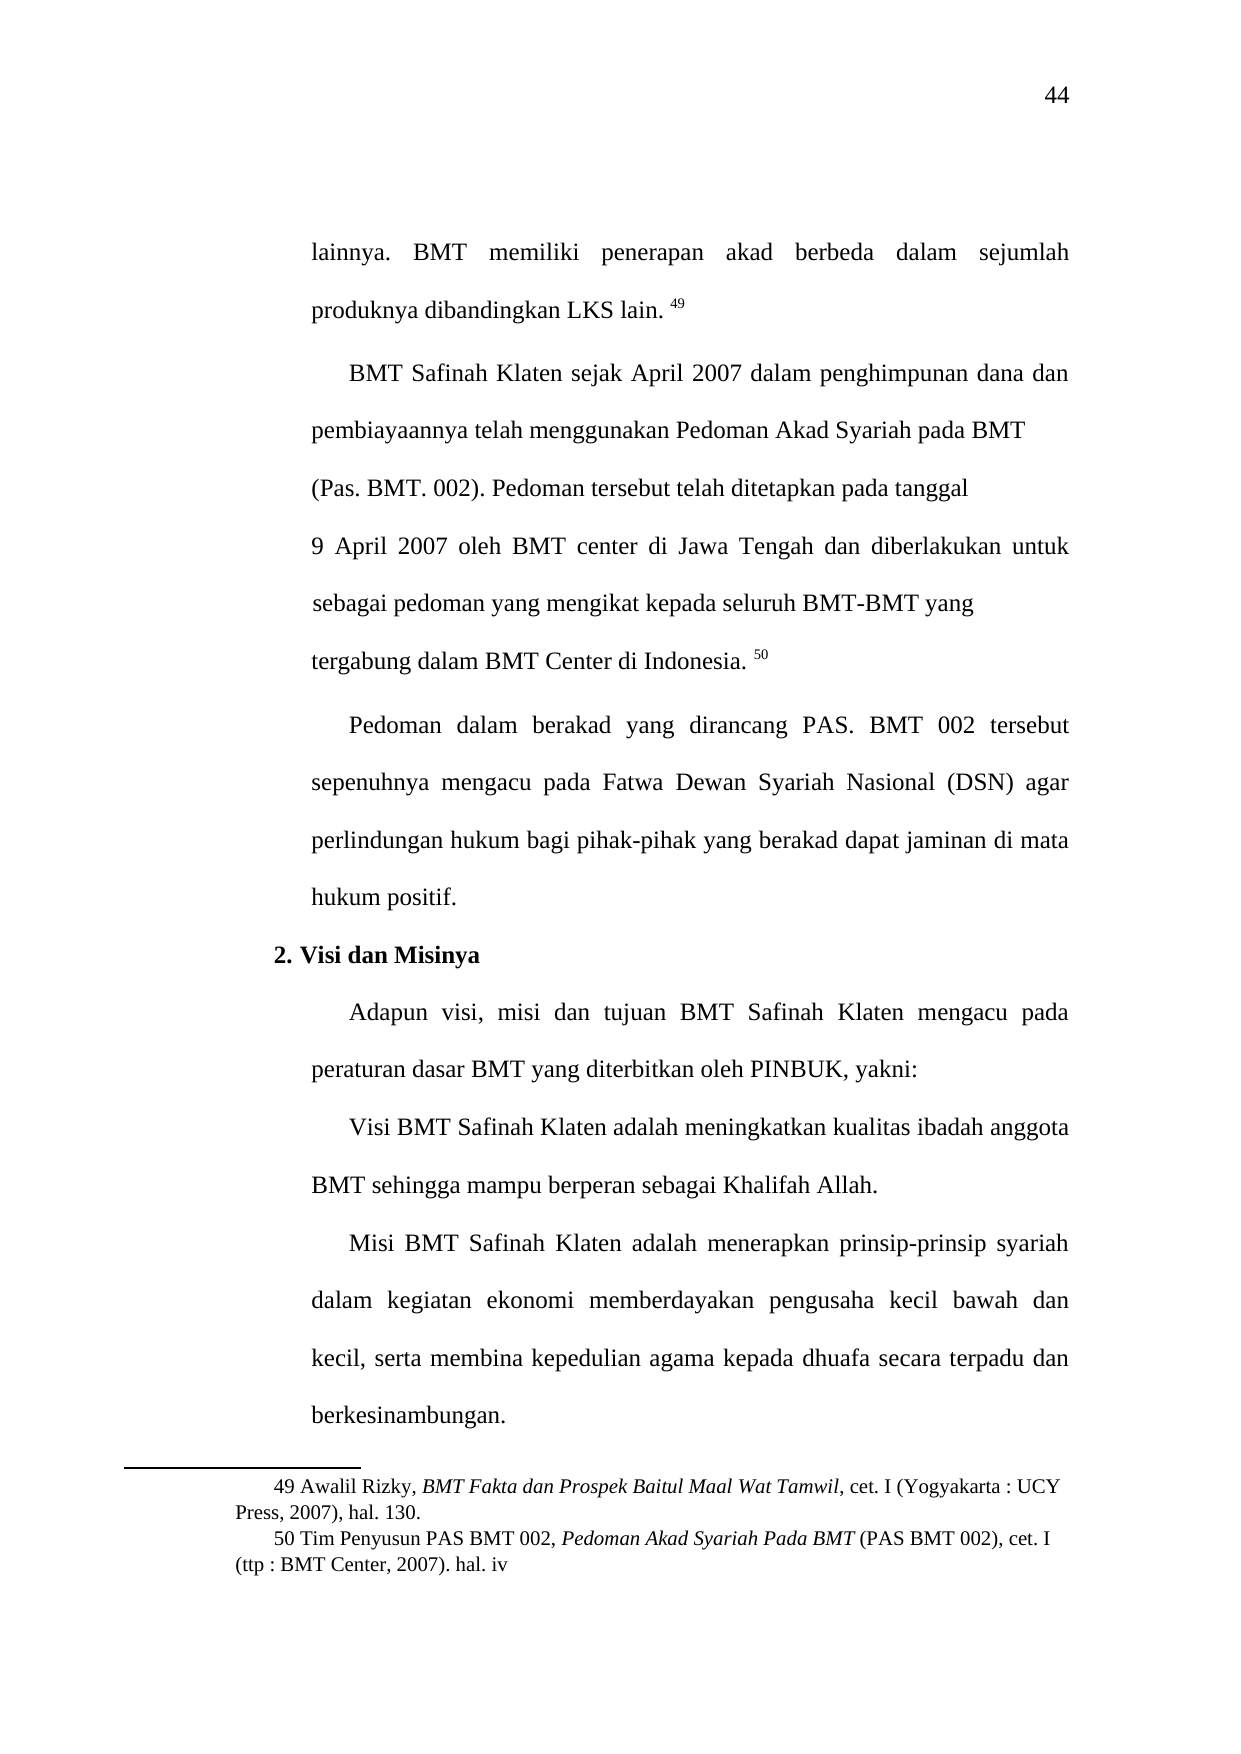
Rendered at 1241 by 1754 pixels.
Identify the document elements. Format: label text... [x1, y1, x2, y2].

text tergabung dalam BMT Center di Indonesia. [311, 646, 1069, 675]
text Visi BMT Safinah Klaten adalah meningkatkan kualitas ibadah anggota BMT sehingga mampu berperan sebagai Khalifah Allah. [311, 1112, 1069, 1198]
text BMT Safinah Klaten sejak April 2007 dalam penghimpunan dana dan pembiayaannya telah menggunakan Pedoman Akad Syariah pada BMT [311, 358, 1069, 444]
text Misi BMT Safinah Klaten adalah menerapkan prinsip-prinsip syariah dalam kegiatan ekonomi memberdayakan pengusaha kecil bawah dan kecil, serta membina kepedulian agama kepada dhuafa secara terpadu dan berkesinambungan. [311, 1228, 1069, 1429]
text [311, 237, 1069, 323]
text Pedoman dalam berakad yang dirancang PAS. BMT 002 tersebut sepenuhnya mengacu pada Fatwa Dewan Syariah Nasional (DSN) agar perlindungan hukum bagi pihak-pihak yang berakad dapat jaminan di mata hukum positif. [311, 710, 1069, 911]
text (Pas. BMT. 002). Pedoman tersebut telah ditetapkan pada tanggal [311, 473, 1069, 502]
subtitle 2. Visi dan Misinya [274, 940, 1069, 969]
text 9 April 2007 oleh BMT center di Jawa Tengah dan diberlakukan untuk sebagai pedoman yang mengikat kepada seluruh BMT-BMT yang [311, 531, 1069, 617]
text Adapun visi, misi dan tujuan BMT Safinah Klaten mengacu pada peraturan dasar BMT yang diterbitkan oleh PINBUK, yakni: [311, 997, 1069, 1083]
